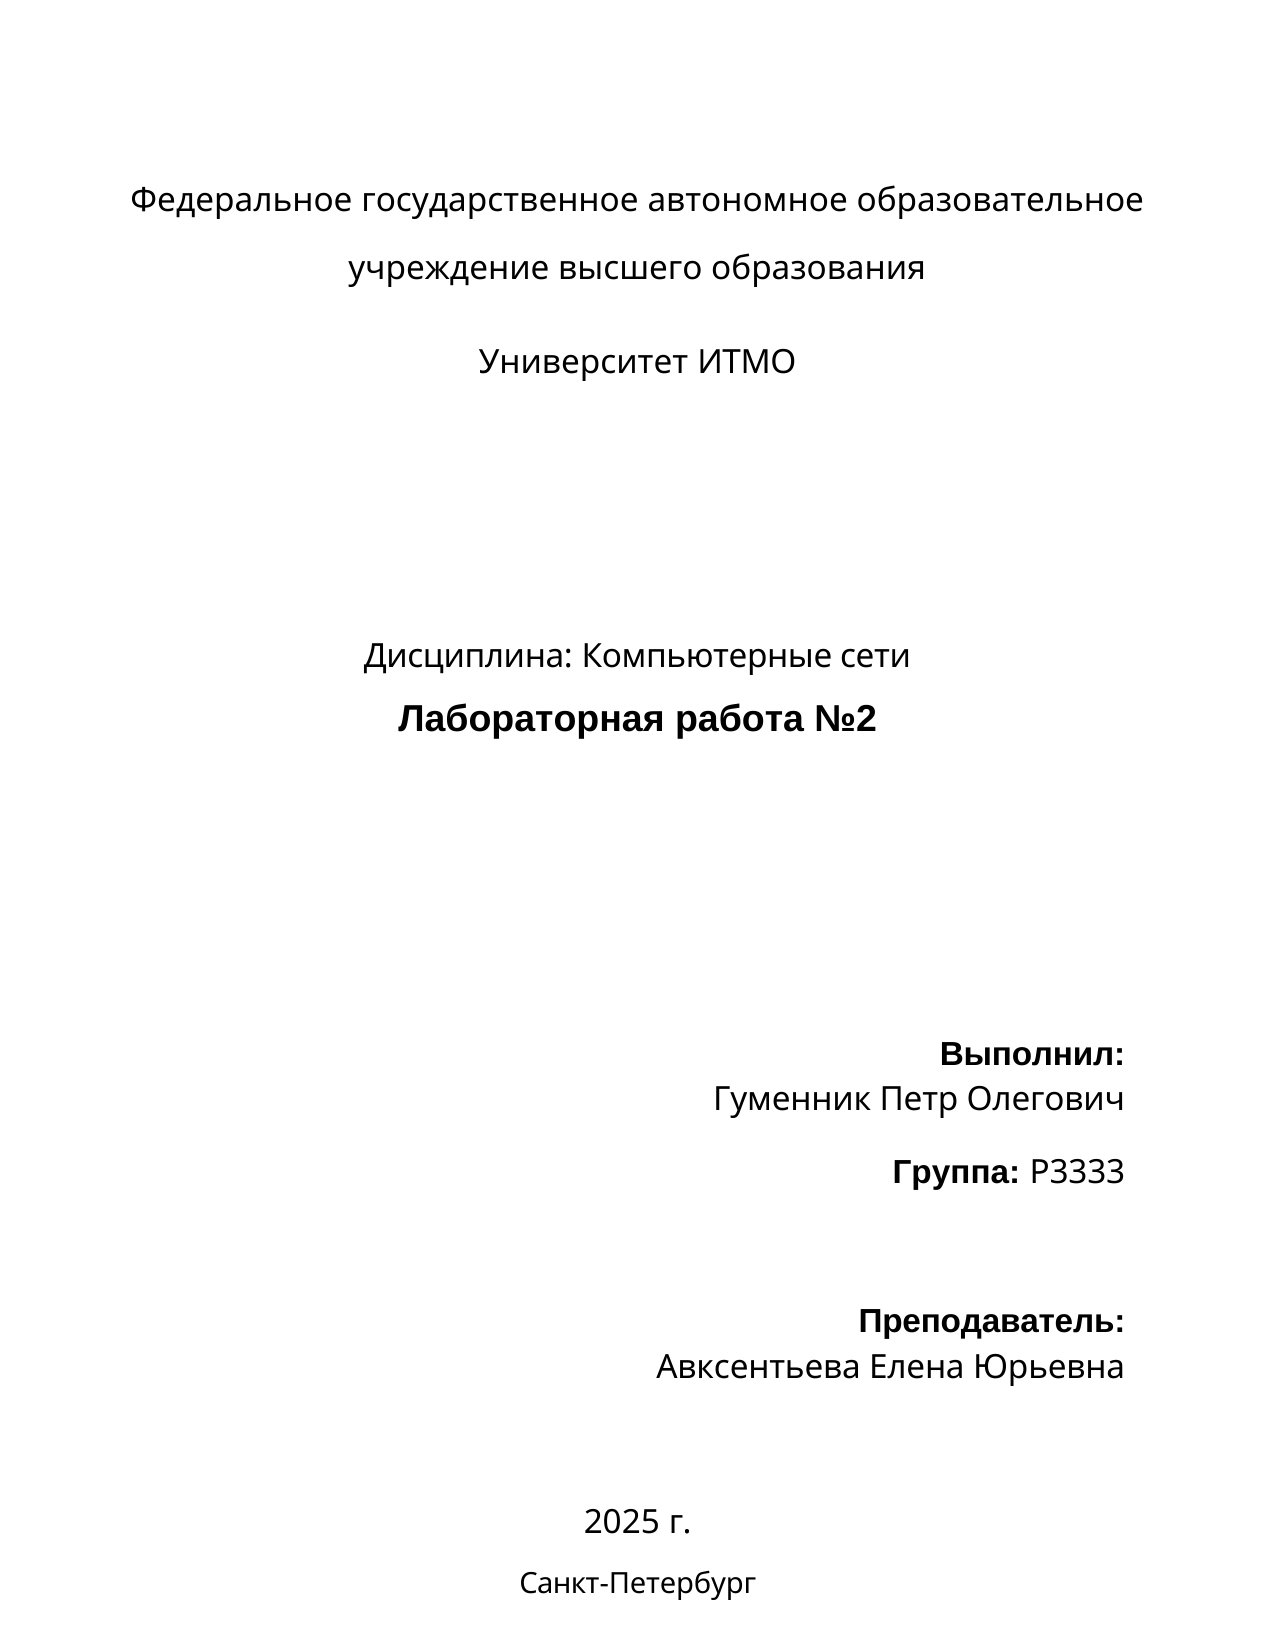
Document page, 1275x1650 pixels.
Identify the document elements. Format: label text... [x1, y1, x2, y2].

text Авксентьева Елена Юрьевна [37, 1343, 1125, 1388]
text 2025 г. [68, 1497, 1207, 1543]
text Лабораторная работа №2 [68, 696, 1207, 739]
subtitle Преподаватель: [37, 1301, 1125, 1340]
text Университет ИТМО [67, 338, 1207, 383]
text Группа: P3333 [37, 1148, 1125, 1194]
subtitle Выполнил: [37, 1034, 1125, 1072]
text Гуменник Петр Олегович [37, 1075, 1125, 1121]
text Дисциплина: Компьютерные сети [67, 632, 1207, 677]
text Санкт-Петербург [68, 1562, 1207, 1602]
text Федеральное государственное автономное образовательное учреждение высшего образования [67, 176, 1207, 289]
